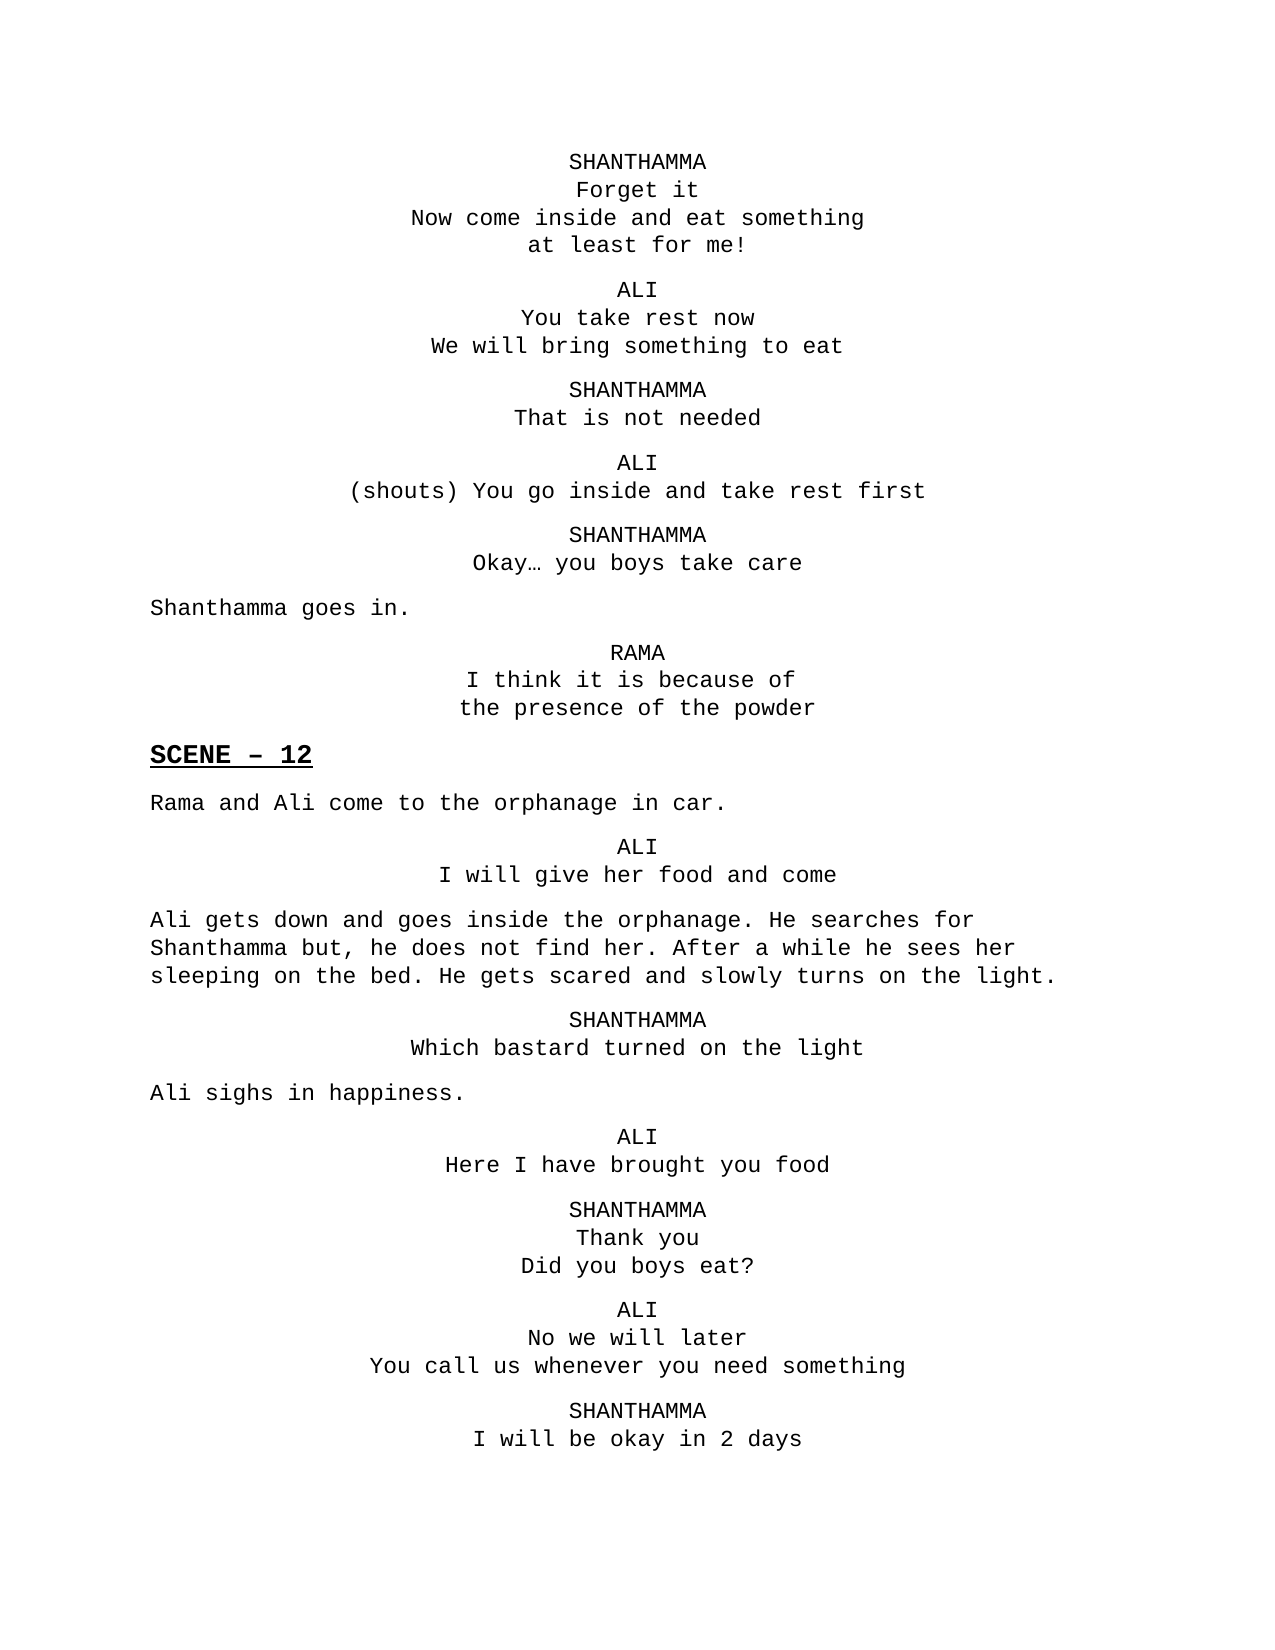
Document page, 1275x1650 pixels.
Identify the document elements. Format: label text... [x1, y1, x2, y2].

text SHANTHAMMA Thank you Did you boys eat? [150, 1198, 1125, 1280]
text SHANTHAMMA Which bastard turned on the light [150, 1008, 1125, 1062]
text ALI I will give her food and come [150, 836, 1125, 889]
text ALI No we will later You call us whenever you need something [150, 1298, 1125, 1380]
text ALI (shouts) You go inside and take rest first [150, 451, 1125, 505]
text Ali sighs in happiness. [150, 1081, 1125, 1107]
text SHANTHAMMA That is not needed [150, 379, 1125, 433]
text RAMA I think it is because of the presence of the powder [150, 641, 1125, 723]
text SCENE – 12 [150, 741, 1125, 772]
text Shanthamma goes in. [150, 596, 1125, 622]
text Rama and Ali come to the orphanage in car. [150, 791, 1125, 817]
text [150, 1399, 1125, 1453]
text ALI You take rest now We will bring something to eat [150, 278, 1125, 360]
text SHANTHAMMA Okay… you boys take care [150, 524, 1125, 578]
text SHANTHAMMA Forget it Now come inside and eat something at least for me! [150, 150, 1125, 260]
text Ali gets down and goes inside the orphanage. He searches for Shanthamma but, he does not find her. After a while he sees her sleeping on the bed. He gets scared and slowly turns on the light. [150, 908, 1125, 990]
text ALI Here I have brought you food [150, 1126, 1125, 1179]
